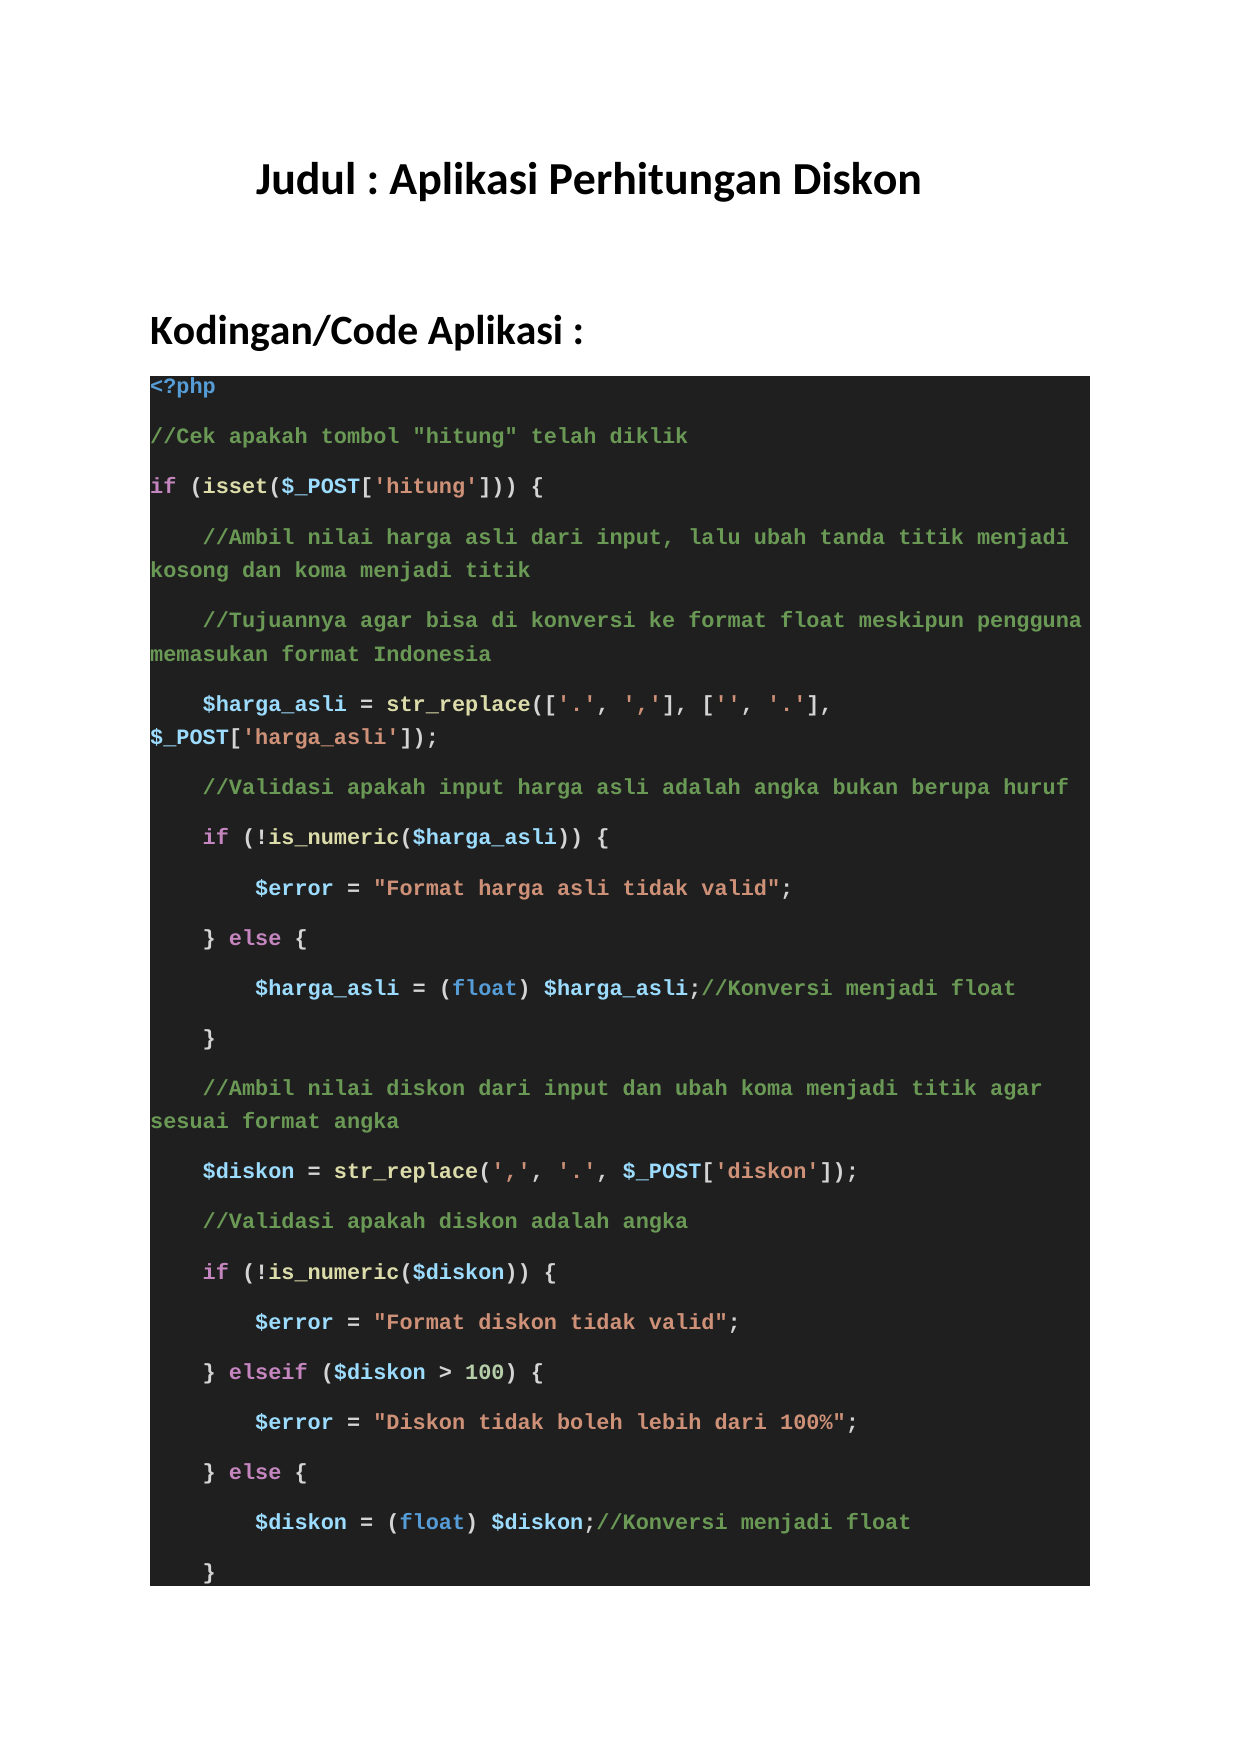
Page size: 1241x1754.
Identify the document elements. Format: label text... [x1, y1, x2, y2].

text } elseif ($diskon > 100) { [150, 1361, 1090, 1386]
text //Tujuannya agar bisa di konversi ke format float meskipun pengguna memasukan format Indonesia [150, 609, 1090, 668]
text //Ambil nilai harga asli dari input, lalu ubah tanda titik menjadi kosong dan koma menjadi titik [150, 526, 1090, 584]
text //Cek apakah tombol "hitung" telah diklik [150, 426, 1090, 450]
text Judul : Aplikasi Perhitungan Diskon [225, 150, 1090, 206]
text $harga_asli = (float) $harga_asli;//Konversi menjadi float [150, 977, 1090, 1002]
text if (isset($_POST['hitung'])) { [150, 476, 1090, 501]
text //Validasi apakah input harga asli adalah angka bukan berupa huruf [150, 776, 1090, 801]
text //Validasi apakah diskon adalah angka [150, 1211, 1090, 1236]
text if (!is_numeric($diskon)) { [150, 1261, 1090, 1286]
text <?php [150, 376, 1090, 400]
text $diskon = str_replace(',', '.', $_POST['diskon']); [150, 1161, 1090, 1185]
text $error = "Diskon tidak boleh lebih dari 100%"; [150, 1411, 1090, 1436]
text } [150, 1027, 1090, 1052]
text } [150, 1561, 1090, 1586]
text $error = "Format harga asli tidak valid"; [150, 877, 1090, 901]
text Kodingan/Code Aplikasi : [150, 304, 1090, 355]
text } else { [150, 1461, 1090, 1486]
text if (!is_numeric($harga_asli)) { [150, 827, 1090, 851]
text //Ambil nilai diskon dari input dan ubah koma menjadi titik agar sesuai format angka [150, 1077, 1090, 1135]
text $error = "Format diskon tidak valid"; [150, 1311, 1090, 1336]
text } else { [150, 927, 1090, 952]
text $diskon = (float) $diskon;//Konversi menjadi float [150, 1511, 1090, 1536]
text $harga_asli = str_replace(['.', ','], ['', '.'], $_POST['harga_asli']); [150, 693, 1090, 751]
